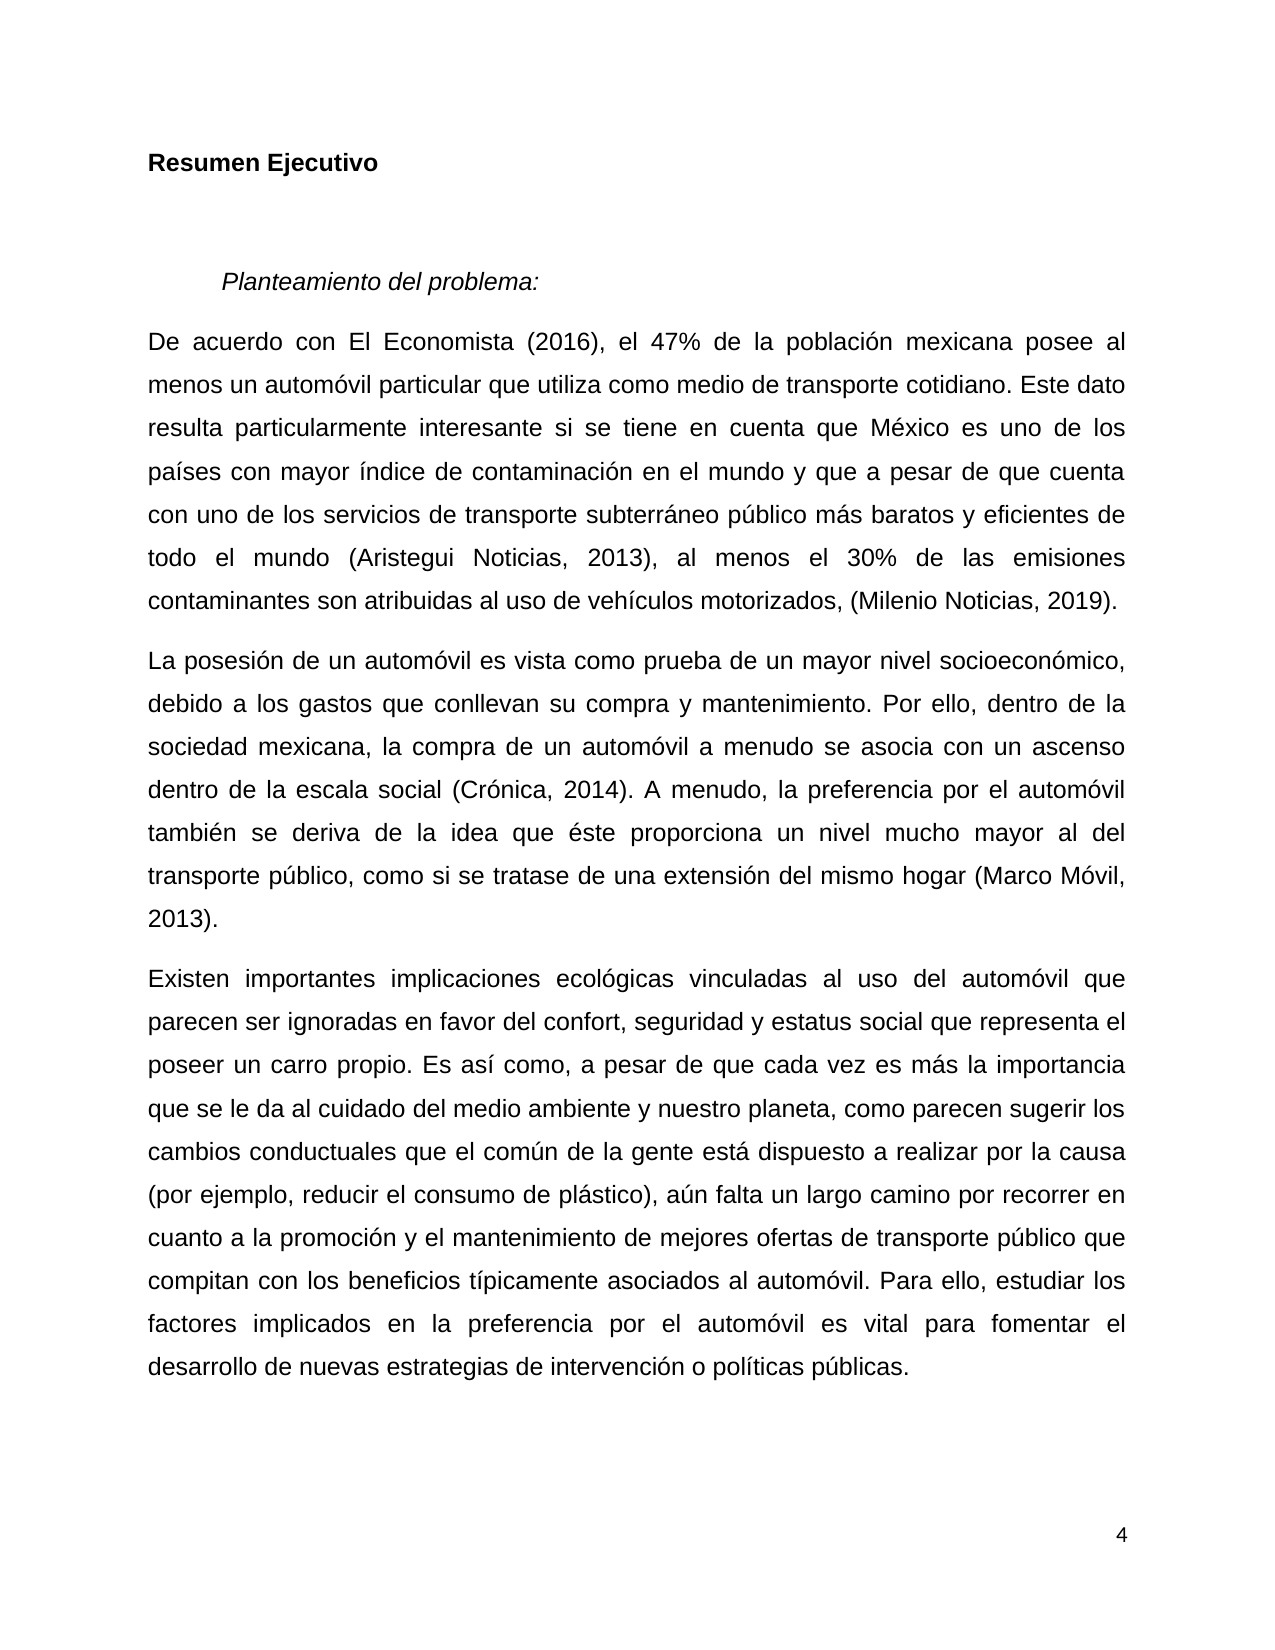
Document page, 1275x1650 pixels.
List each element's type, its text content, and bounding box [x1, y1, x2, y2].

text La posesión de un automóvil es vista como prueba de un mayor nivel socioeconómico, debido a los gastos que conllevan su compra y mantenimiento. Por ello, dentro de la sociedad mexicana, la compra de un automóvil a menudo se asocia con un ascenso dentro de la escala social (Crónica, 2014). A menudo, la preferencia por el automóvil también se deriva de la idea que éste proporciona un nivel mucho mayor al del transporte público, como si se tratase de una extensión del mismo hogar (Marco Móvil, 2013). [148, 646, 1127, 933]
text Resumen Ejecutivo [148, 148, 1127, 176]
text Planteamiento del problema: [148, 267, 1127, 296]
text De acuerdo con El Economista (2016), el 47% de la población mexicana posee al menos un automóvil particular que utiliza como medio de transporte cotidiano. Este dato resulta particularmente interesante si se tiene en cuenta que México es uno de los países con mayor índice de contaminación en el mundo y que a pesar de que cuenta con uno de los servicios de transporte subterráneo público más baratos y eficientes de todo el mundo (Aristegui Noticias, 2013), al menos el 30% de las emisiones contaminantes son atribuidas al uso de vehículos motorizados, (Milenio Noticias, 2019). [148, 327, 1127, 614]
text Existen importantes implicaciones ecológicas vinculadas al uso del automóvil que parecen ser ignoradas en favor del confort, seguridad y estatus social que representa el poseer un carro propio. Es así como, a pesar de que cada vez es más la importancia que se le da al cuidado del medio ambiente y nuestro planeta, como parecen sugerir los cambios conductuales que el común de la gente está dispuesto a realizar por la causa (por ejemplo, reducir el consumo de plástico), aún falta un largo camino por recorrer en cuanto a la promoción y el mantenimiento de mejores ofertas de transporte público que compitan con los beneficios típicamente asociados al automóvil. Para ello, estudiar los factores implicados en la preferencia por el automóvil es vital para fomentar el desarrollo de nuevas estrategias de intervención o políticas públicas. [148, 964, 1127, 1381]
